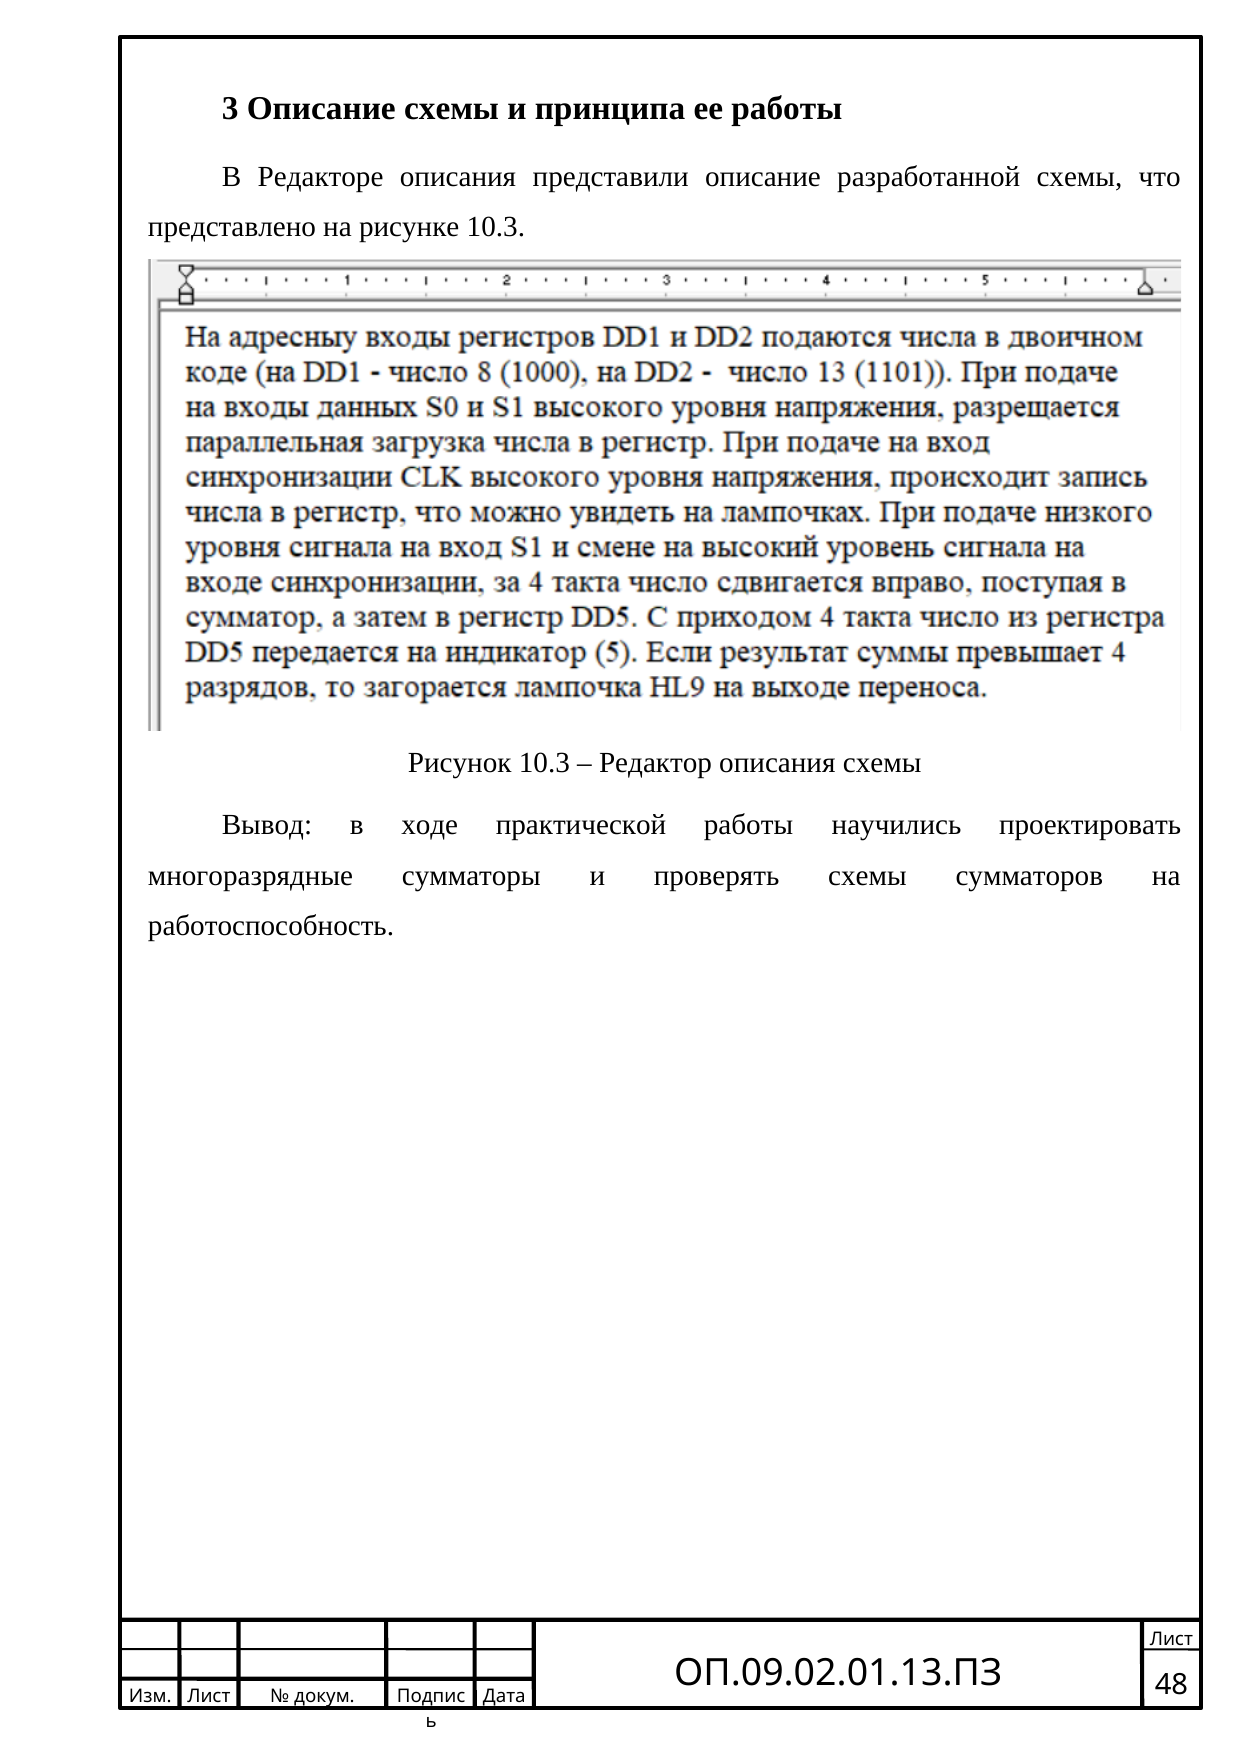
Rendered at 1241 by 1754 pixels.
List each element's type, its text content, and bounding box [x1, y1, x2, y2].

text В Редакторе описания представили описание разработанной схемы, что представлено на рисунке 10.3. [148, 159, 1181, 242]
picture [147, 259, 1182, 731]
text Вывод: в ходе практической работы научились проектировать многоразрядные сумматоры и проверять схемы сумматоров на работоспособность. [148, 807, 1181, 942]
text Рисунок 10.3 – Редактор описания схемы [148, 745, 1181, 778]
text 3 Описание схемы и принципа ее работы [148, 89, 1181, 127]
